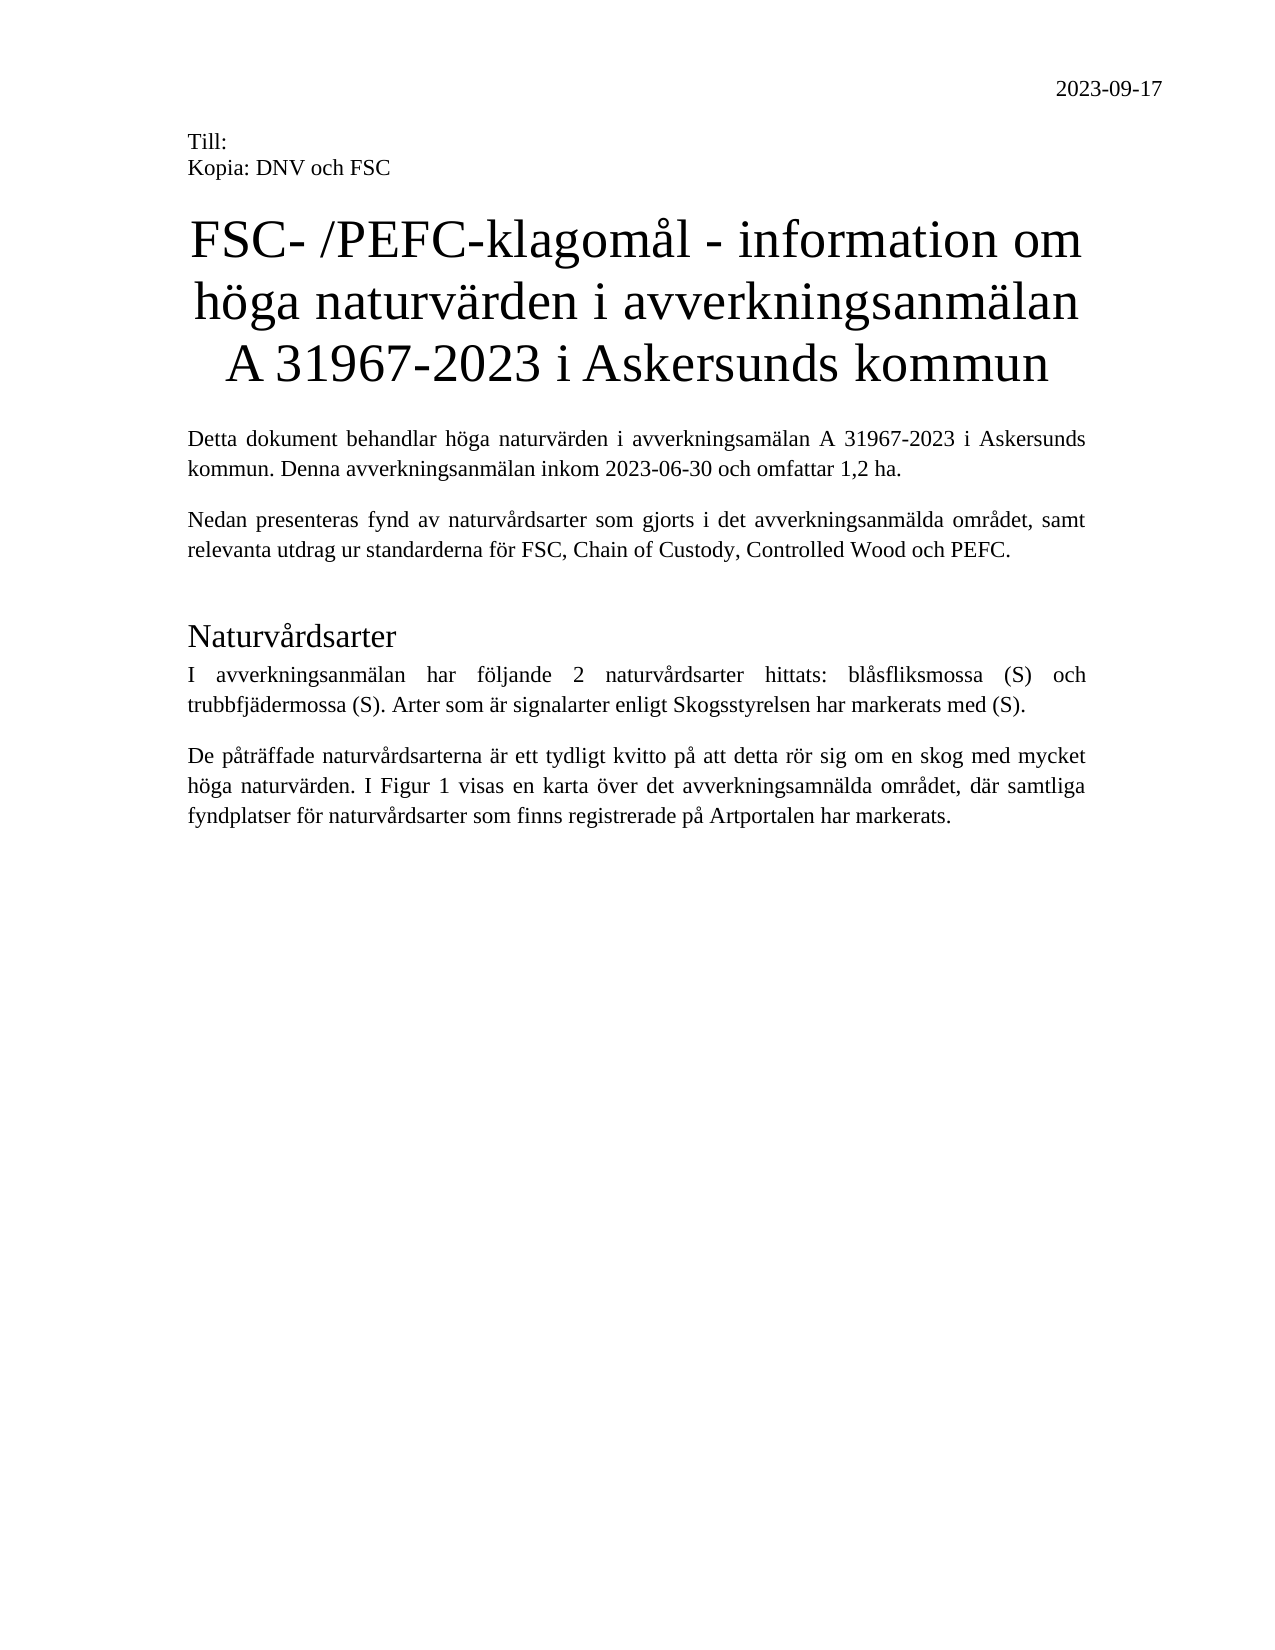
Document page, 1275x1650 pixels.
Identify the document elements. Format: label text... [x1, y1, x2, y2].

text De påträffade naturvårdsarterna är ett tydligt kvitto på att detta rör sig om en skog med mycket höga naturvärden. I Figur 1 visas en karta över det avverkningsamnälda området, där samtliga fyndplatser för naturvårdsarter som finns registrerade på Artportalen har markerats. [187, 742, 1087, 829]
title FSC- /PEFC-klagomål - information om höga naturvärden i avverkningsanmälan A 31967-2023 i Askersunds kommun [187, 207, 1087, 394]
text Nedan presenteras fynd av naturvårdsarter som gjorts i det avverkningsanmälda området, samt relevanta utdrag ur standarderna för FSC, Chain of Custody, Controlled Wood och PEFC. [187, 506, 1087, 563]
text I avverkningsanmälan har följande 2 naturvårdsarter hittats: blåsfliksmossa (S) och trubbfjädermossa (S). Arter som är signalarter enligt Skogsstyrelsen har markerats med (S). [187, 661, 1087, 717]
text Detta dokument behandlar höga naturvärden i avverkningsamälan A 31967-2023 i Askersunds kommun. Denna avverkningsanmälan inkom 2023-06-30 och omfattar 1,2 ha. [187, 425, 1087, 481]
subtitle Naturvårdsarter [187, 617, 1087, 655]
